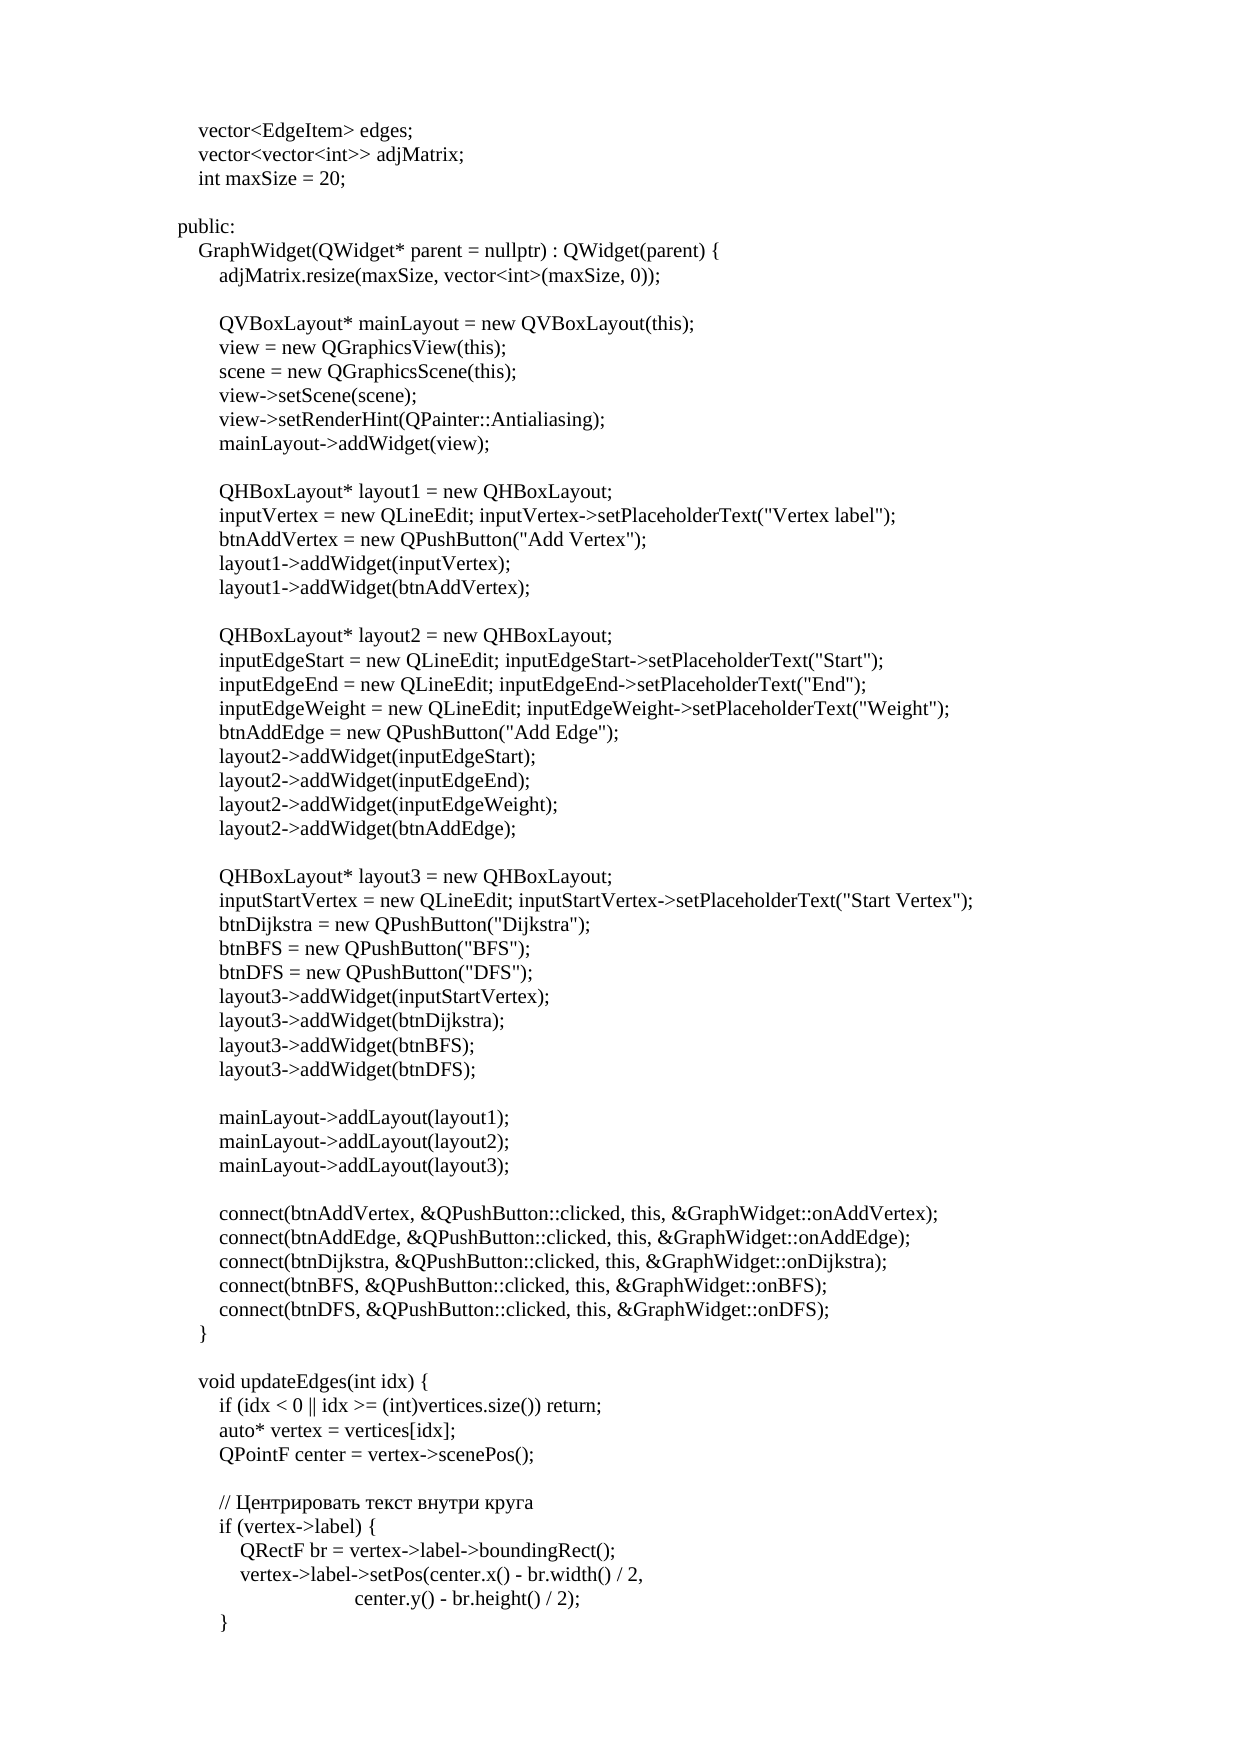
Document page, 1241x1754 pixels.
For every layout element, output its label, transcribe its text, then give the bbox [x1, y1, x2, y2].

text auto* vertex = vertices[idx]; [177, 1417, 1152, 1442]
text btnDijkstra = new QPushButton("Dijkstra"); [177, 912, 1152, 936]
text mainLayout->addLayout(layout2); [177, 1129, 1152, 1153]
text layout3->addWidget(btnDFS); [177, 1057, 1152, 1081]
text connect(btnBFS, &QPushButton::clicked, this, &GraphWidget::onBFS); [177, 1273, 1152, 1297]
text btnDFS = new QPushButton("DFS"); [177, 960, 1152, 984]
text inputEdgeEnd = new QLineEdit; inputEdgeEnd->setPlaceholderText("End"); [177, 672, 1152, 696]
text mainLayout->addLayout(layout3); [177, 1153, 1152, 1177]
text QHBoxLayout* layout1 = new QHBoxLayout; [177, 479, 1152, 503]
text if (vertex->label) { [177, 1514, 1152, 1538]
text layout1->addWidget(inputVertex); [177, 551, 1152, 575]
text } [177, 1321, 1152, 1345]
text btnAddEdge = new QPushButton("Add Edge"); [177, 720, 1152, 744]
text QHBoxLayout* layout2 = new QHBoxLayout; [177, 623, 1152, 647]
text void updateEdges(int idx) { [177, 1369, 1152, 1393]
text vertex->label->setPos(center.x() - br.width() / 2, [177, 1562, 1152, 1586]
text mainLayout->addLayout(layout1); [177, 1105, 1152, 1129]
text center.y() - br.height() / 2); [177, 1586, 1152, 1610]
text layout2->addWidget(inputEdgeWeight); [177, 792, 1152, 816]
text public: [177, 214, 1152, 238]
text connect(btnAddVertex, &QPushButton::clicked, this, &GraphWidget::onAddVertex); [177, 1201, 1152, 1225]
text adjMatrix.resize(maxSize, vector<int>(maxSize, 0)); [177, 262, 1152, 287]
text QPointF center = vertex->scenePos(); [177, 1442, 1152, 1466]
text layout3->addWidget(btnDijkstra); [177, 1008, 1152, 1032]
text layout3->addWidget(inputStartVertex); [177, 984, 1152, 1008]
text layout3->addWidget(btnBFS); [177, 1032, 1152, 1057]
text layout2->addWidget(btnAddEdge); [177, 816, 1152, 840]
text connect(btnAddEdge, &QPushButton::clicked, this, &GraphWidget::onAddEdge); [177, 1225, 1152, 1249]
text } [177, 1610, 1152, 1634]
text inputEdgeStart = new QLineEdit; inputEdgeStart->setPlaceholderText("Start"); [177, 647, 1152, 672]
text if (idx < 0 || idx >= (int)vertices.size()) return; [177, 1393, 1152, 1417]
text inputEdgeWeight = new QLineEdit; inputEdgeWeight->setPlaceholderText("Weight"); [177, 696, 1152, 720]
text btnBFS = new QPushButton("BFS"); [177, 936, 1152, 960]
text layout1->addWidget(btnAddVertex); [177, 575, 1152, 599]
text vector<EdgeItem> edges; [177, 118, 1152, 142]
text layout2->addWidget(inputEdgeEnd); [177, 768, 1152, 792]
text scene = new QGraphicsScene(this); [177, 359, 1152, 383]
text btnAddVertex = new QPushButton("Add Vertex"); [177, 527, 1152, 551]
text int maxSize = 20; [177, 166, 1152, 190]
text view = new QGraphicsView(this); [177, 335, 1152, 359]
text connect(btnDijkstra, &QPushButton::clicked, this, &GraphWidget::onDijkstra); [177, 1249, 1152, 1273]
text // Центрировать текст внутри круга [177, 1490, 1152, 1514]
text view->setRenderHint(QPainter::Antialiasing); [177, 407, 1152, 431]
text mainLayout->addWidget(view); [177, 431, 1152, 455]
text inputVertex = new QLineEdit; inputVertex->setPlaceholderText("Vertex label"); [177, 503, 1152, 527]
text vector<vector<int>> adjMatrix; [177, 142, 1152, 166]
text inputStartVertex = new QLineEdit; inputStartVertex->setPlaceholderText("Start Vertex"); [177, 888, 1152, 912]
text QRectF br = vertex->label->boundingRect(); [177, 1538, 1152, 1562]
text layout2->addWidget(inputEdgeStart); [177, 744, 1152, 768]
text GraphWidget(QWidget* parent = nullptr) : QWidget(parent) { [177, 238, 1152, 262]
text connect(btnDFS, &QPushButton::clicked, this, &GraphWidget::onDFS); [177, 1297, 1152, 1321]
text view->setScene(scene); [177, 383, 1152, 407]
text QVBoxLayout* mainLayout = new QVBoxLayout(this); [177, 311, 1152, 335]
text QHBoxLayout* layout3 = new QHBoxLayout; [177, 864, 1152, 888]
